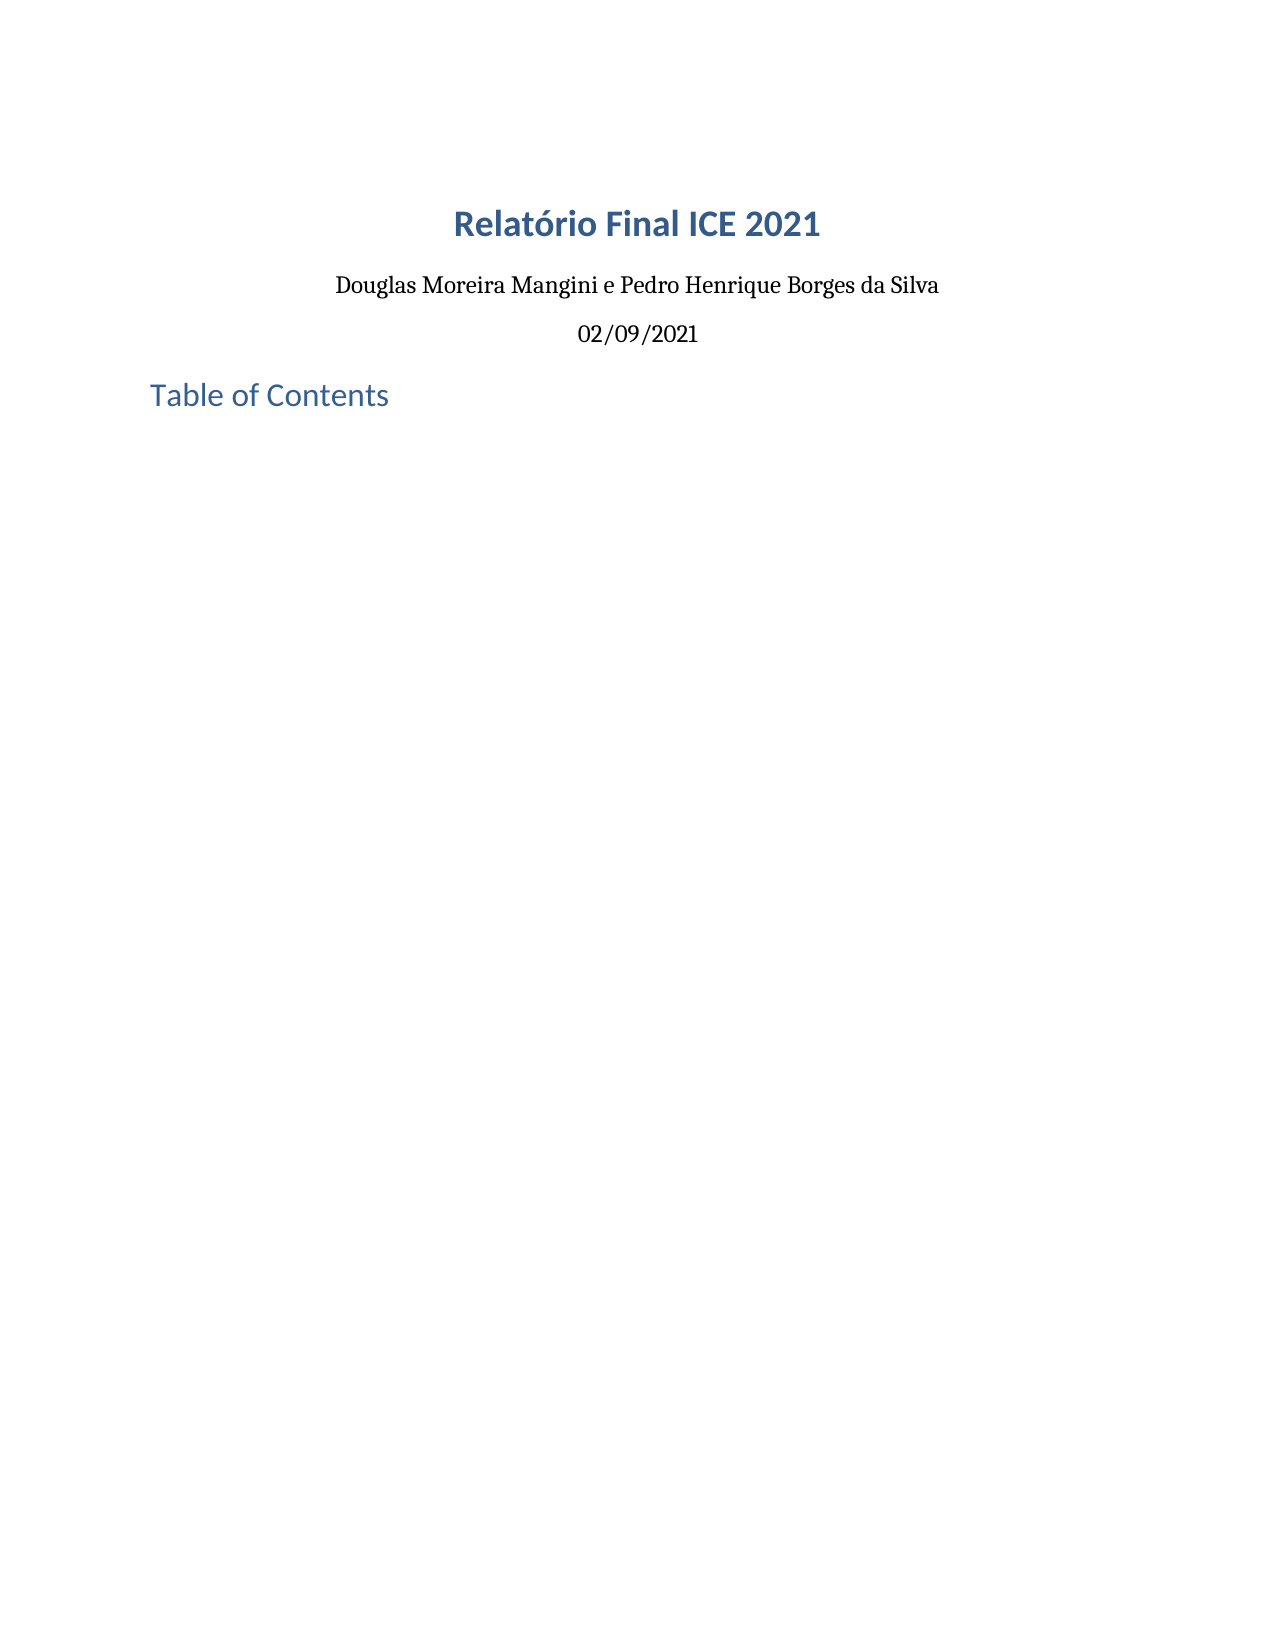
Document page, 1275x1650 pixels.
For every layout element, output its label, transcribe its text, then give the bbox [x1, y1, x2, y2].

text 02/09/2021 [150, 320, 1125, 349]
title Relatório Final ICE 2021 [150, 200, 1125, 246]
text Douglas Moreira Mangini e Pedro Henrique Borges da Silva [150, 271, 1125, 299]
